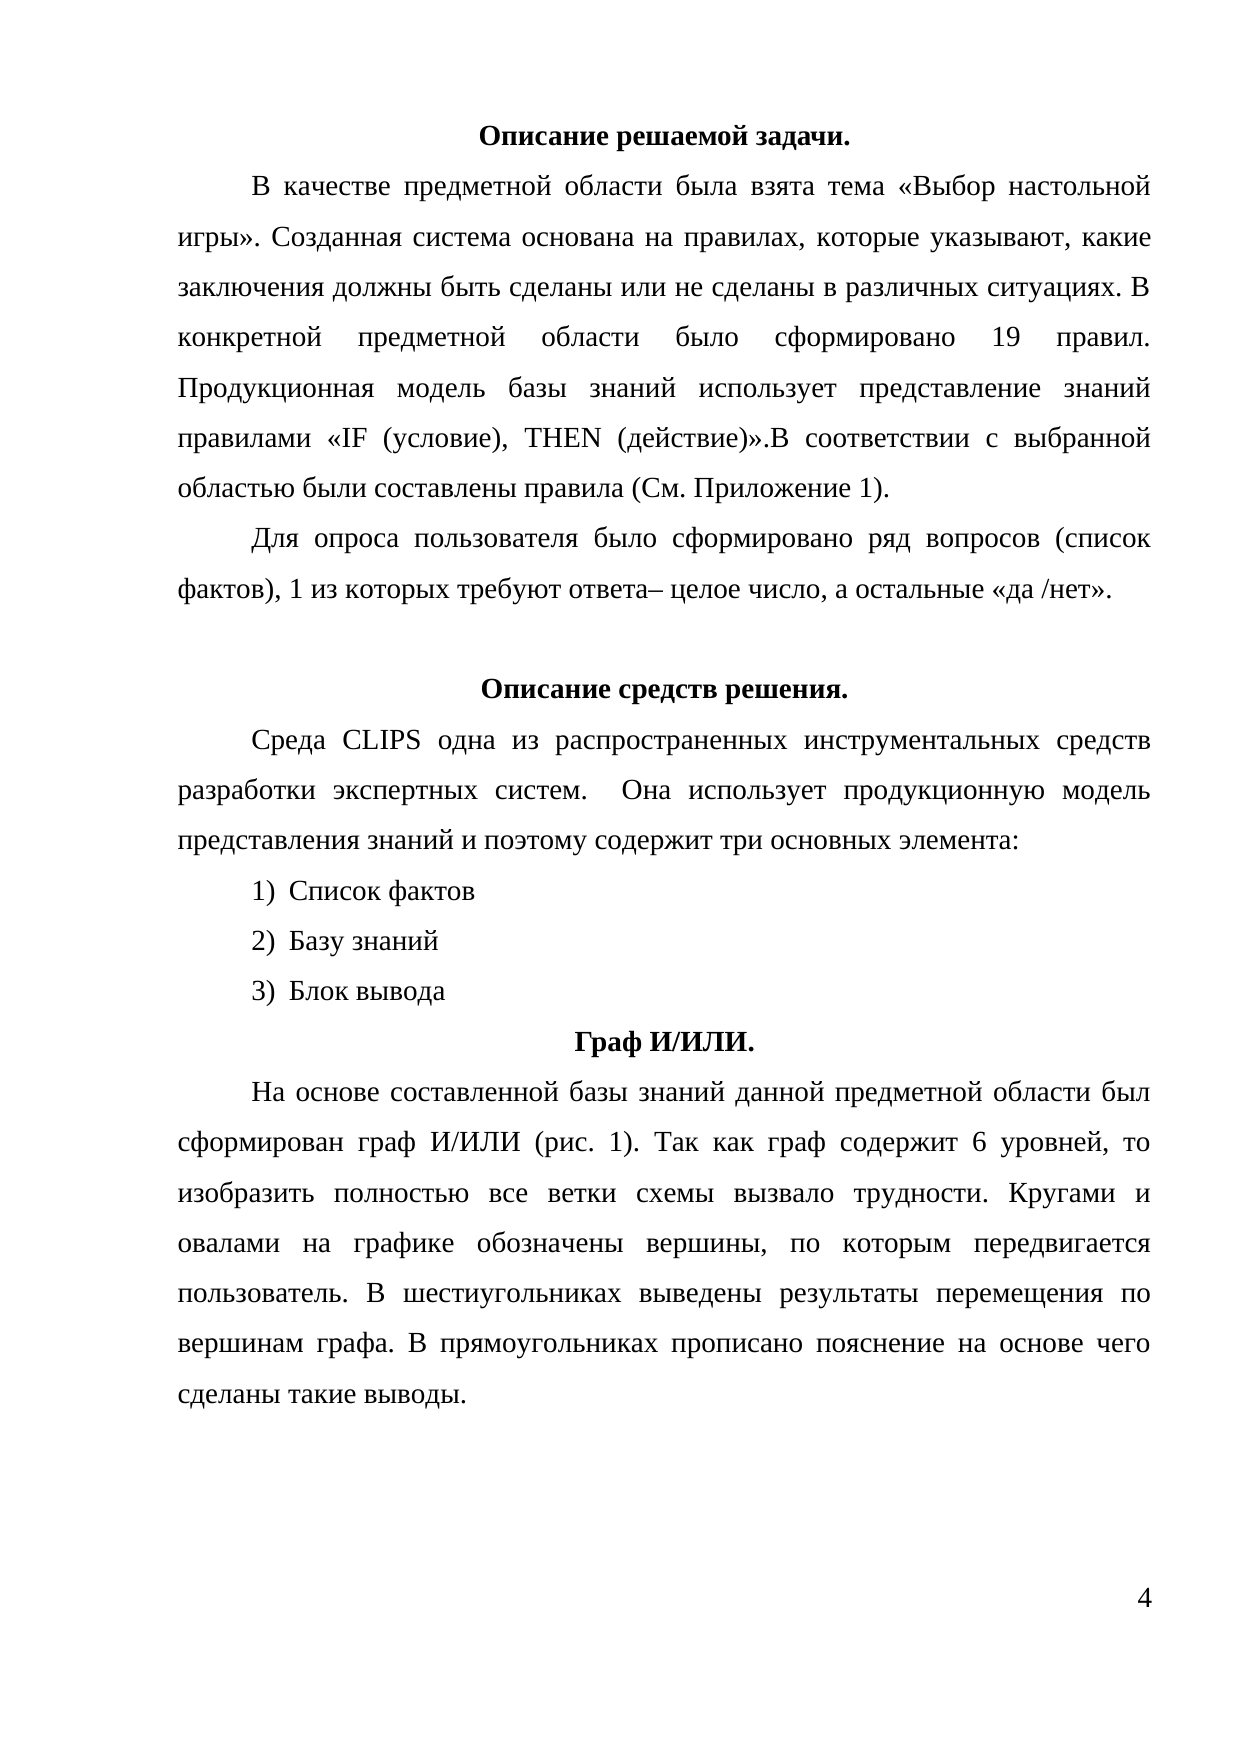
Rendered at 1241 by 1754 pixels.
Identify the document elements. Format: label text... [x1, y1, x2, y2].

list Блок вывода [251, 973, 1152, 1007]
text На основе составленной базы знаний данной предметной области был сформирован граф И/ИЛИ (рис. 1). Так как граф содержит 6 уровней, то изобразить полностью все ветки схемы вызвало трудности. Кругами и овалами на графике обозначены вершины, по которым передвигается пользователь. В шестиугольниках выведены результаты перемещения по вершинам графа. В прямоугольниках прописано пояснение на основе чего сделаны такие выводы. [177, 1074, 1152, 1409]
subtitle Описание решаемой задачи. [177, 118, 1152, 152]
text В качестве предметной области была взята тема «Выбор настольной игры». Созданная система основана на правилах, которые указывают, какие заключения должны быть сделаны или не сделаны в различных ситуациях. В конкретной предметной области было сформировано 19 правил. Продукционная модель базы знаний использует представление знаний правилами «IF (условие), THEN (действие)».В соответствии с выбранной областью были составлены правила (См. Приложение 1). [177, 168, 1152, 504]
subtitle Описание средств решения. [177, 672, 1152, 705]
list Список фактов [251, 873, 1152, 906]
text Для опроса пользователя было сформировано ряд вопросов (список фактов), 1 из которых требуют ответа– целое число, а остальные «да /нет». [177, 521, 1152, 604]
subtitle Граф И/ИЛИ. [177, 1024, 1152, 1057]
text Среда CLIPS одна из распространенных инструментальных средств разработки экспертных систем. Она использует продукционную модель представления знаний и поэтому содержит три основных элемента: [177, 722, 1152, 856]
list Базу знаний [251, 923, 1152, 957]
